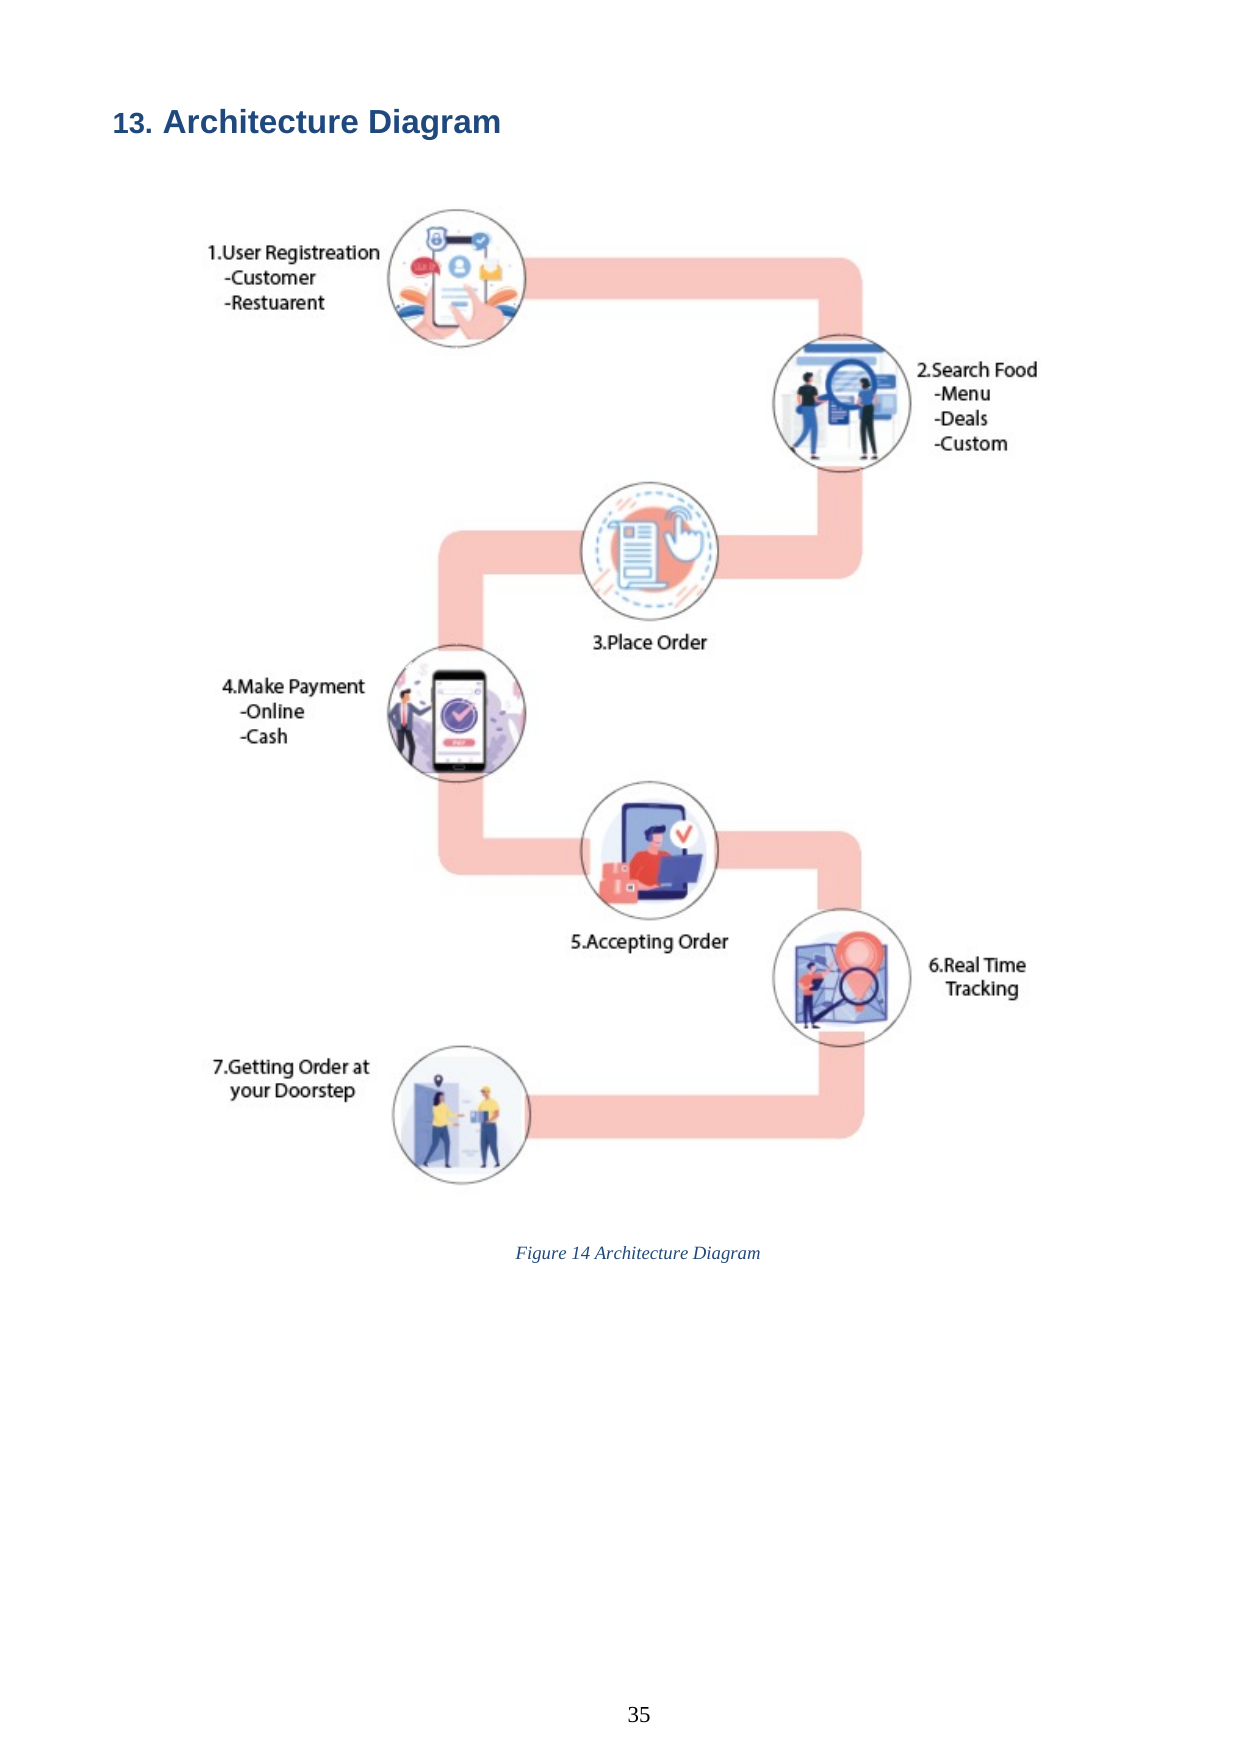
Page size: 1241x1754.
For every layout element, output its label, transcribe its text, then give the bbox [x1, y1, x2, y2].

subtitle Architecture Diagram [112, 102, 1165, 141]
picture [190, 195, 1050, 1201]
